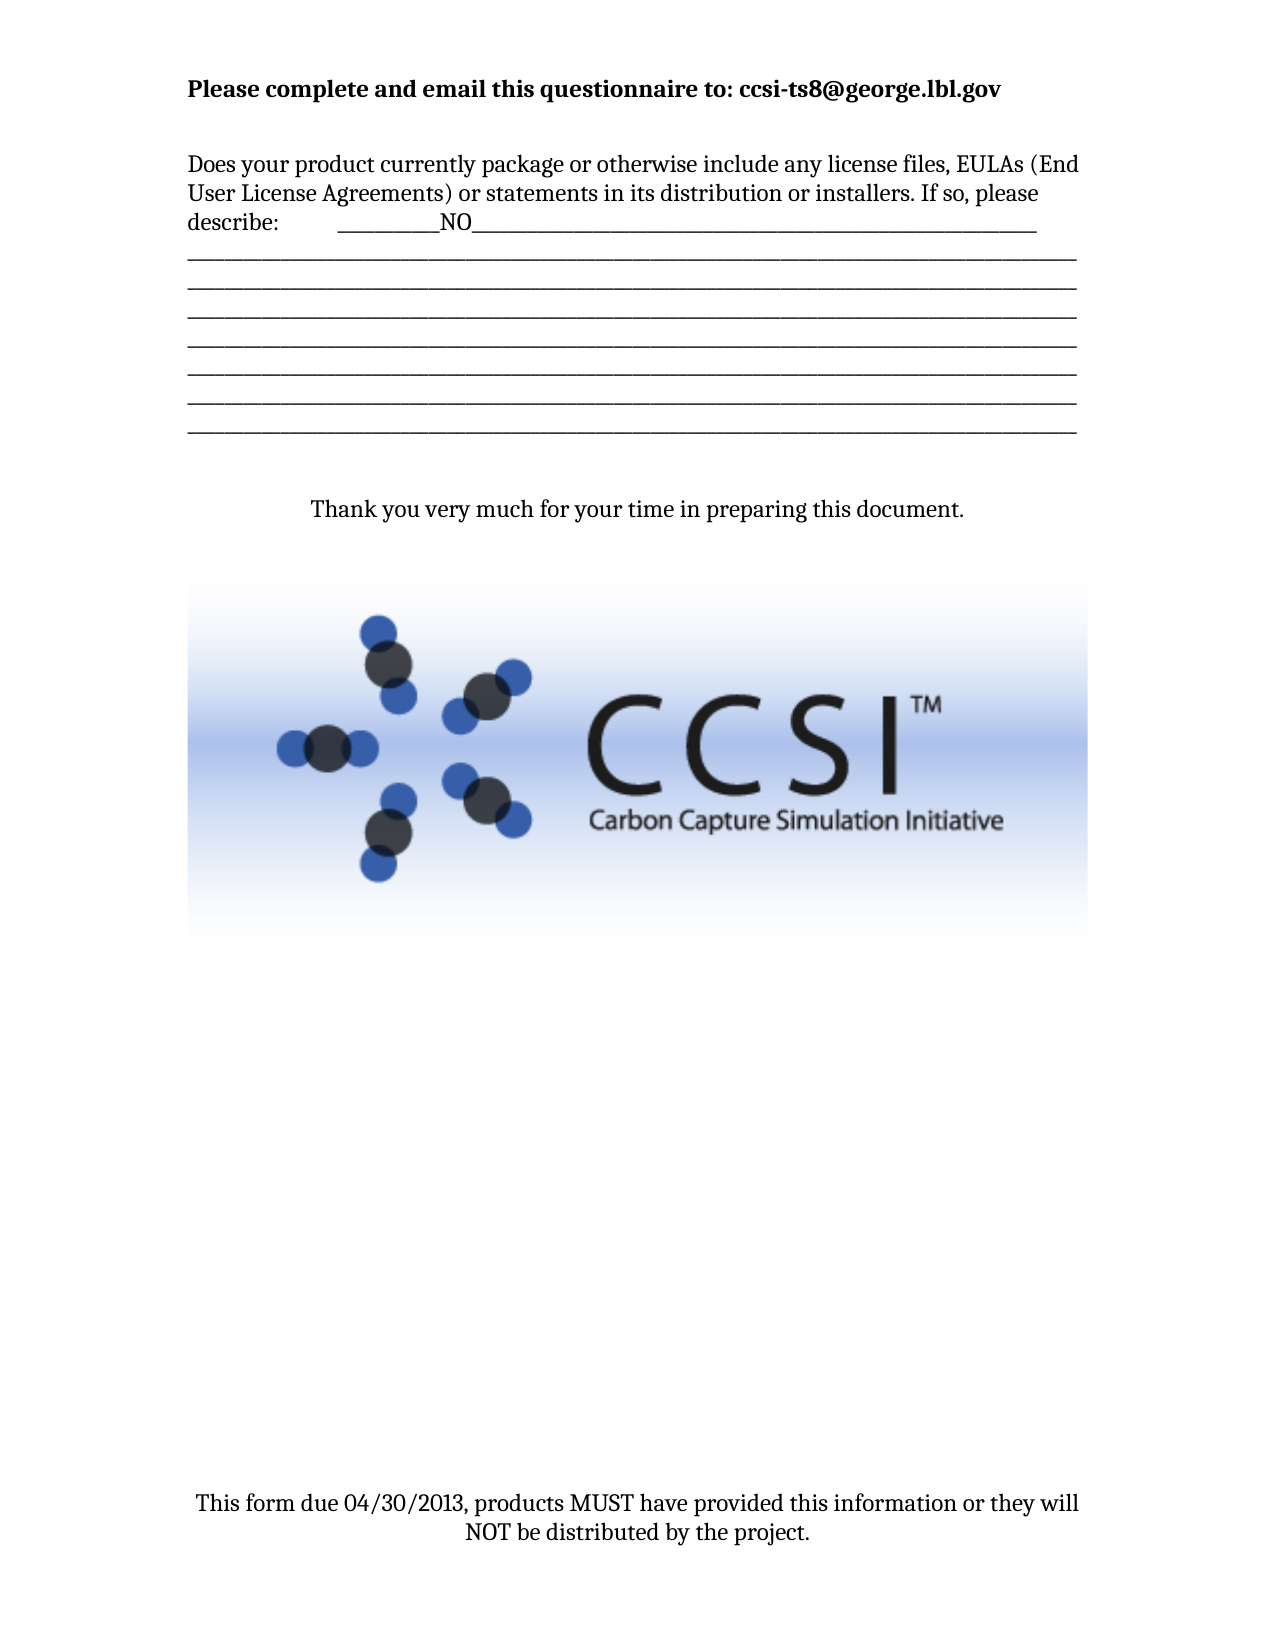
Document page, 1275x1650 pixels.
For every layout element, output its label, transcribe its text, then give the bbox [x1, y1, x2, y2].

text ________________________________________________________________________________________________ [187, 351, 1087, 380]
text ________________________________________________________________________________________________ [187, 409, 1087, 437]
text ________________________________________________________________________________________________ [187, 265, 1087, 294]
text Does your product currently package or otherwise include any license files, EULAs (End User License Agreements) or statements in its distribution or installers. If so, please describe: ___________NO_____________________________________________________________ [187, 150, 1087, 236]
text ________________________________________________________________________________________________ [187, 380, 1087, 409]
text ________________________________________________________________________________________________ [187, 236, 1087, 265]
text ________________________________________________________________________________________________ [187, 322, 1087, 351]
text ________________________________________________________________________________________________ [187, 294, 1087, 322]
text Thank you very much for your time in preparing this document. [187, 495, 1087, 524]
picture [187, 552, 1088, 956]
